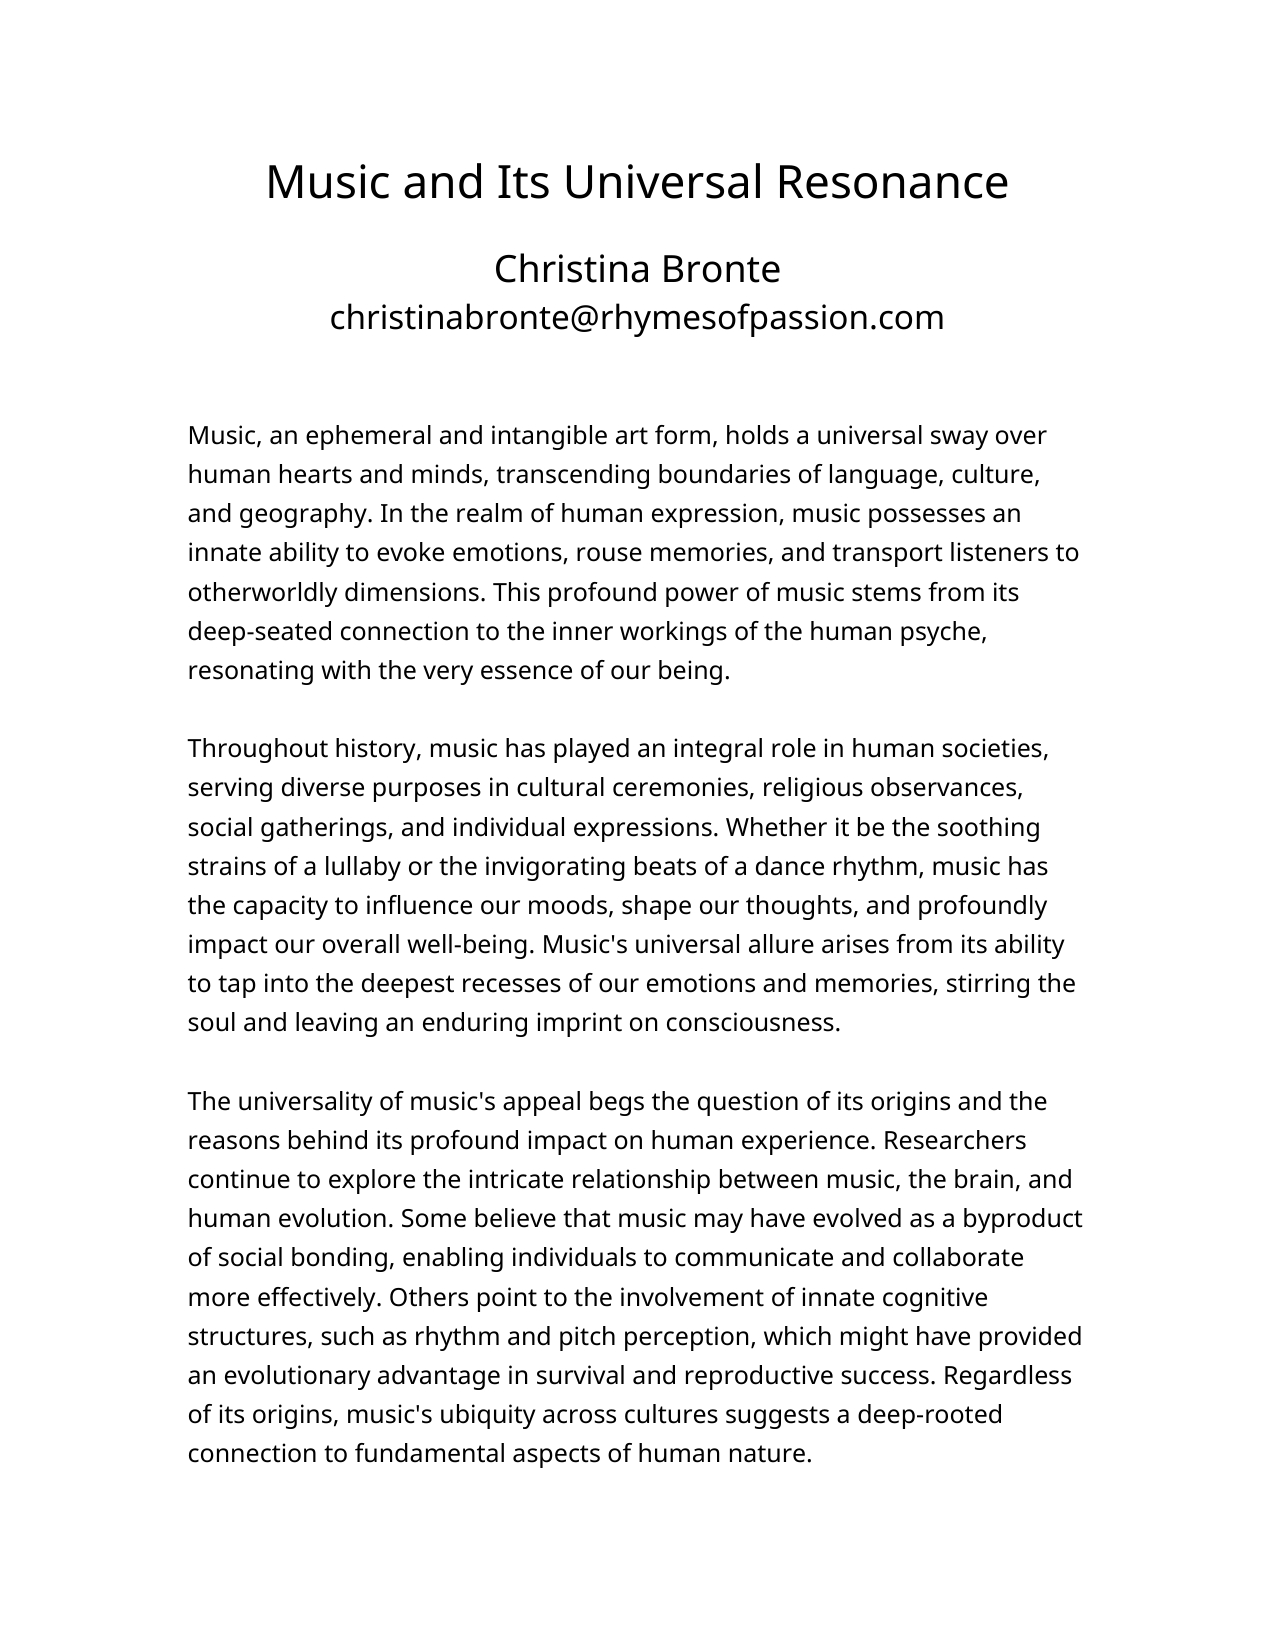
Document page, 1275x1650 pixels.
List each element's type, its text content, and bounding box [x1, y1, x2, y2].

text Music, an ephemeral and intangible art form, holds a universal sway over human hearts and minds, transcending boundaries of language, culture, and geography. In the realm of human expression, music possesses an innate ability to evoke emotions, rouse memories, and transport listeners to otherworldly dimensions. This profound power of music stems from its deep-seated connection to the inner workings of the human psyche, resonating with the very essence of our being. Throughout history, music has played an integral role in human societies, serving diverse purposes in cultural ceremonies, religious observances, social gatherings, and individual expressions. Whether it be the soothing strains of a lullaby or the invigorating beats of a dance rhythm, music has the capacity to influence our moods, shape our thoughts, and profoundly impact our overall well-being. Music's universal allure arises from its ability to tap into the deepest recesses of our emotions and memories, stirring the soul and leaving an enduring imprint on consciousness. The universality of music's appeal begs the question of its origins and the reasons behind its profound impact on human experience. Researchers continue to explore the intricate relationship between music, the brain, and human evolution. Some believe that music may have evolved as a byproduct of social bonding, enabling individuals to communicate and collaborate more effectively. Others point to the involvement of innate cognitive structures, such as rhythm and pitch perception, which might have provided an evolutionary advantage in survival and reproductive success. Regardless of its origins, music's ubiquity across cultures suggests a deep-rooted connection to fundamental aspects of human nature. [187, 418, 1087, 1470]
text Music and Its Universal Resonance [187, 150, 1087, 212]
text Christina Bronte [187, 242, 1087, 293]
text christinabronte@rhymesofpassion.com [187, 293, 1087, 339]
